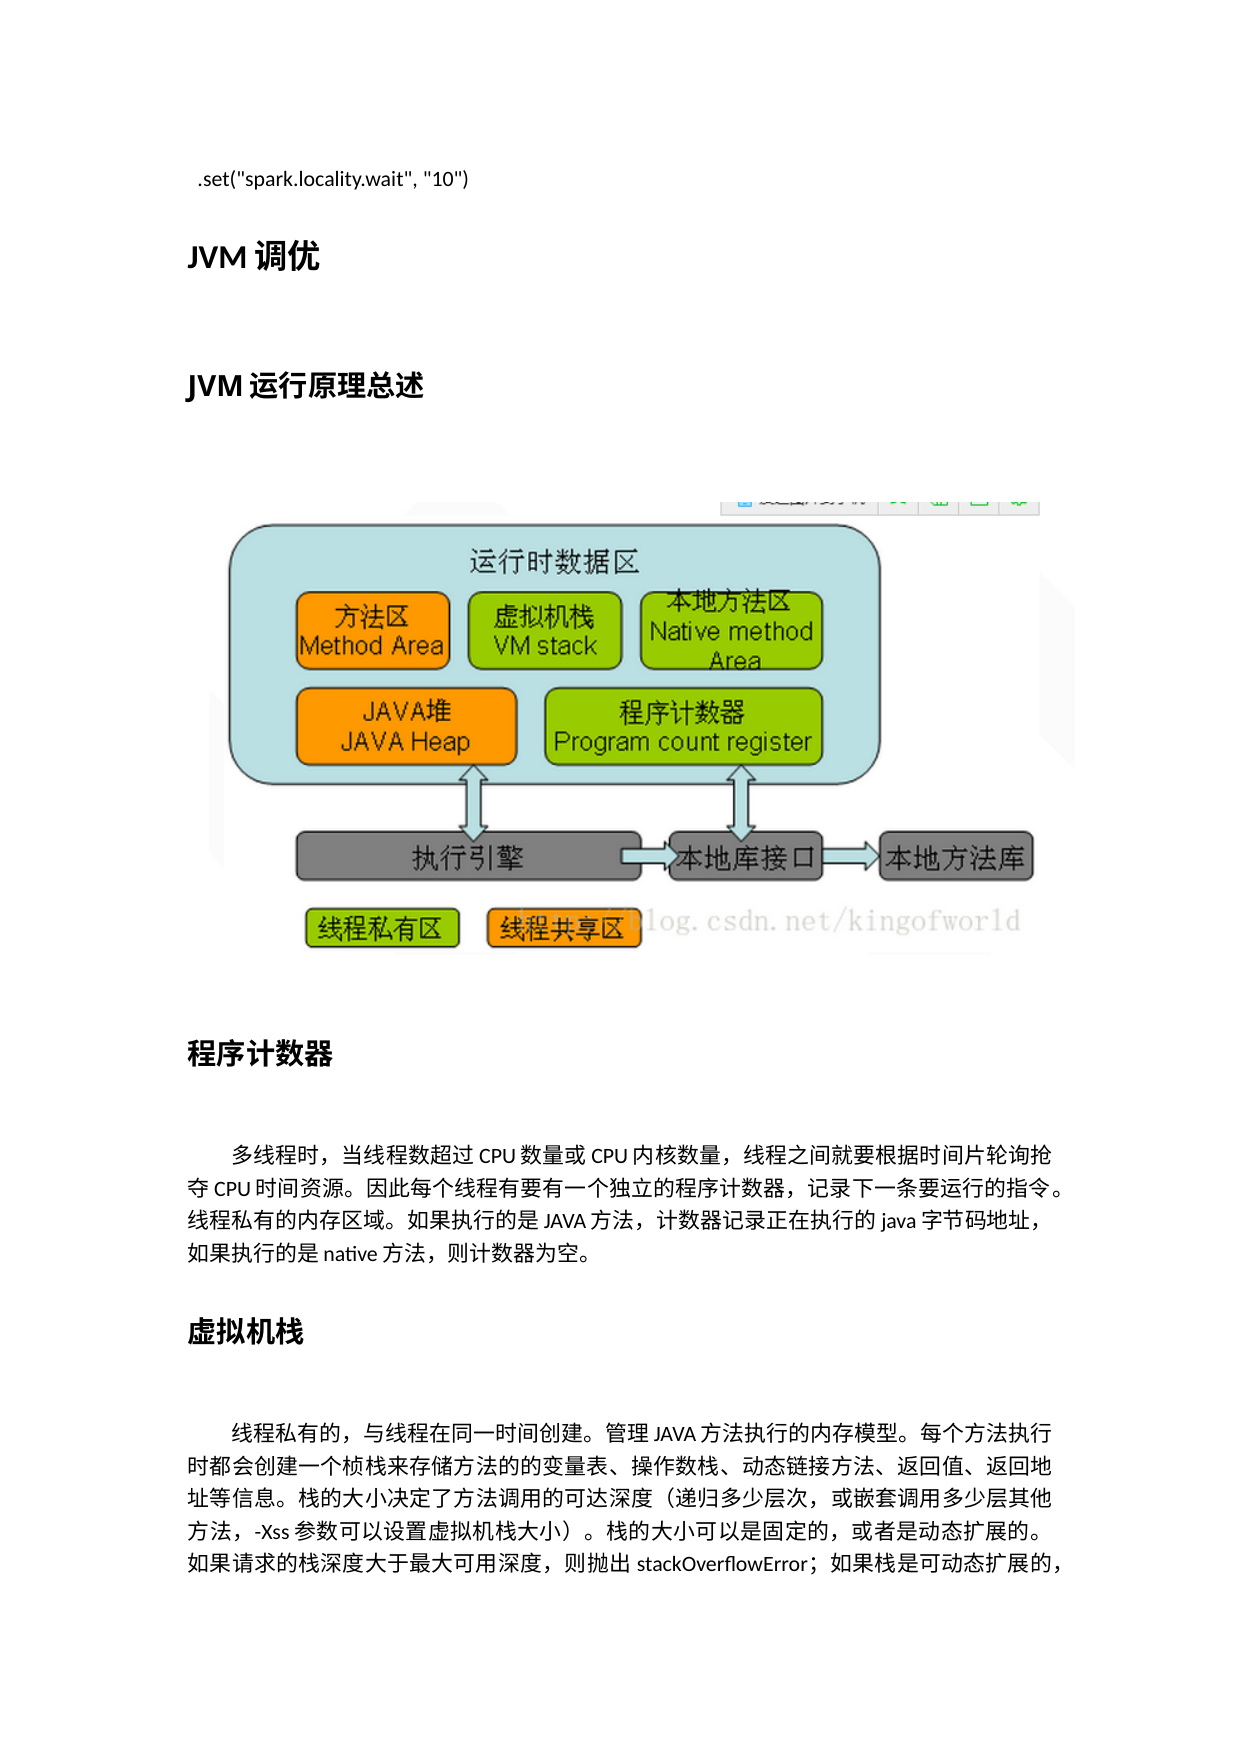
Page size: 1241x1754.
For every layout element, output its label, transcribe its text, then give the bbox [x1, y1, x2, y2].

text 多线程时，当线程数超过CPU数量或CPU内核数量，线程之间就要根据时间片轮询抢夺CPU时间资源。因此每个线程有要有一个独立的程序计数器，记录下一条要运行的指令。线程私有的内存区域。如果执行的是JAVA方法，计数器记录正在执行的java字节码地址，如果执行的是native方法，则计数器为空。 [187, 1138, 1053, 1268]
subtitle JVM运行原理总述 [187, 351, 1053, 416]
text .set("spark.locality.wait", "10") [187, 162, 1053, 194]
subtitle JVM调优 [187, 222, 1053, 287]
subtitle 程序计数器 [187, 1019, 1053, 1084]
picture [209, 502, 1075, 955]
subtitle 虚拟机栈 [187, 1297, 1053, 1362]
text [187, 1416, 1053, 1578]
